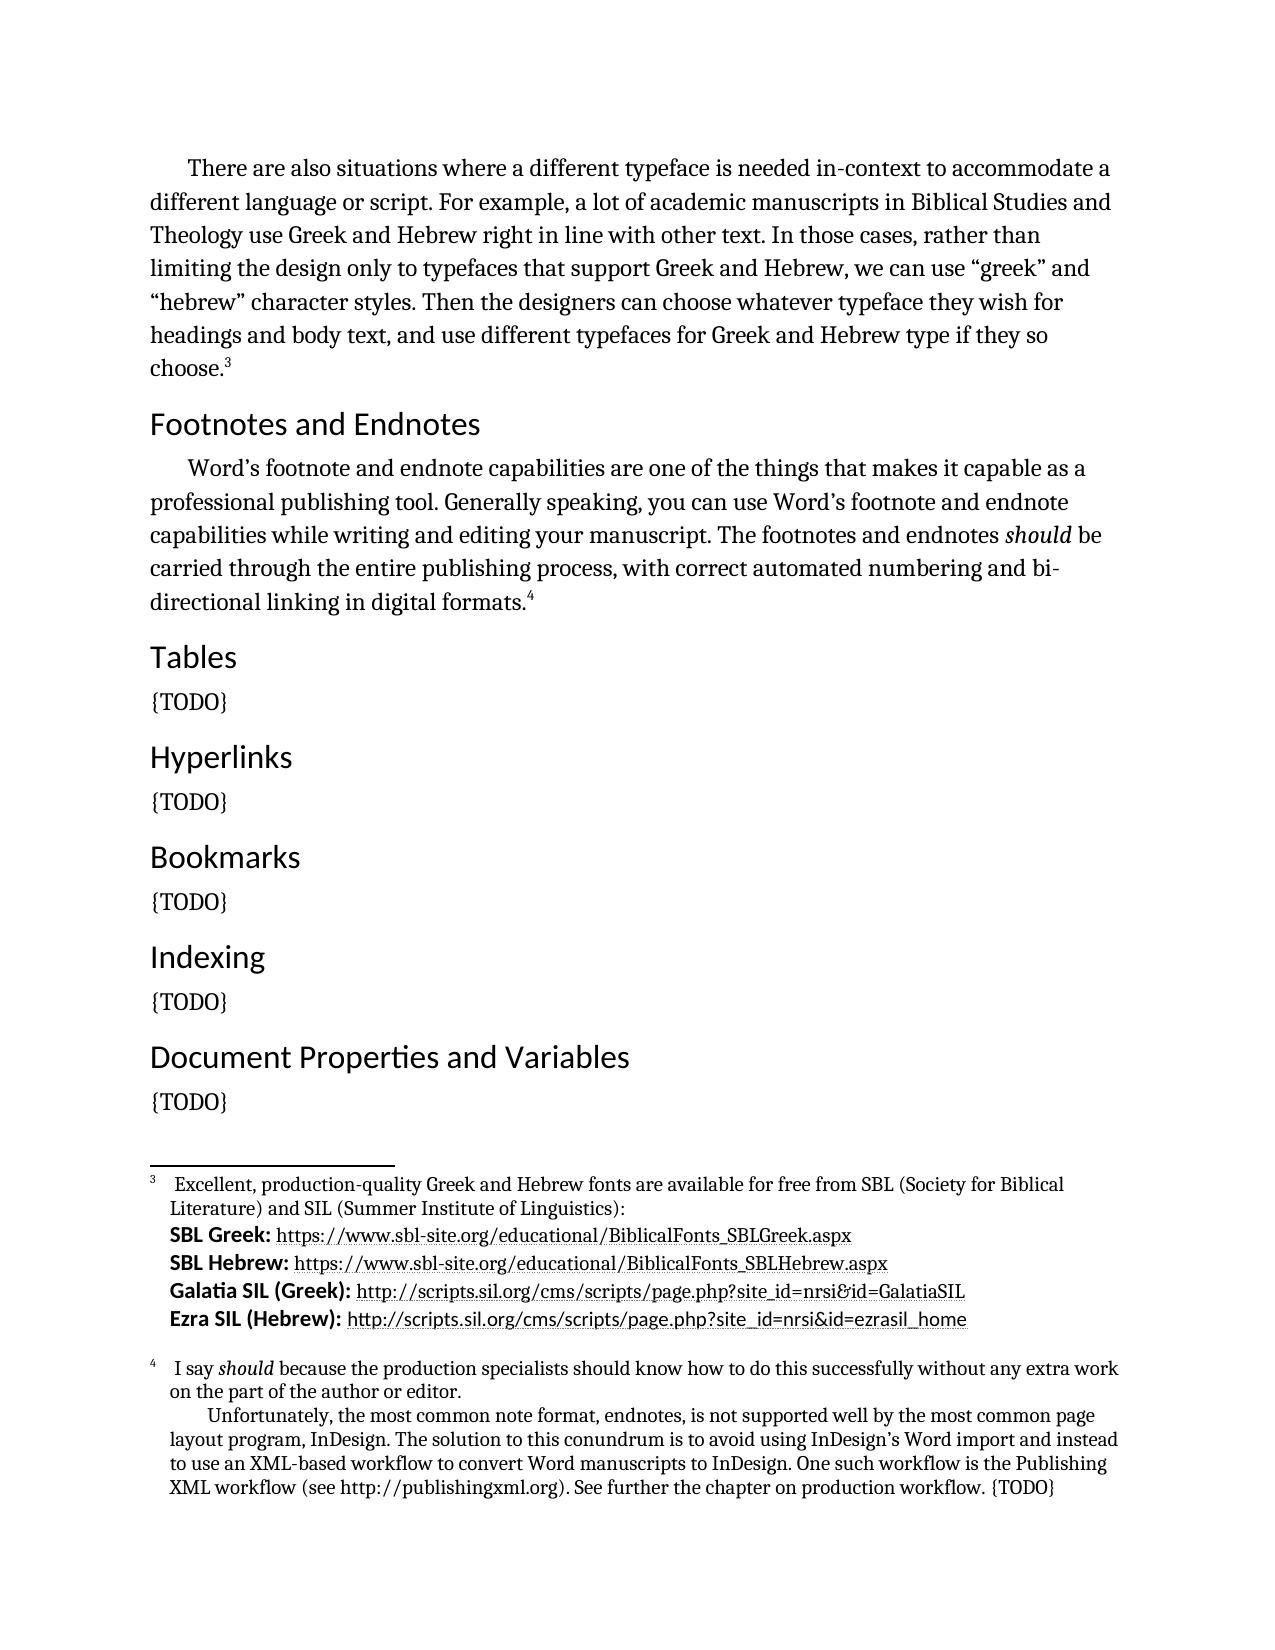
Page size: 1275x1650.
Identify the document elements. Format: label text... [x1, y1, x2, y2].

text There are also situations where a different typeface is needed in-context to accommodate a different language or script. For example, a lot of academic manuscripts in Biblical Studies and Theology use Greek and Hebrew right in line with other text. In those cases, rather than limiting the design only to typefaces that support Greek and Hebrew, we can use “greek” and “hebrew” character styles. Then the designers can choose whatever typeface they wish for headings and body text, and use different typefaces for Greek and Hebrew type if they so choose. [150, 150, 1125, 383]
subtitle Indexing [150, 942, 1125, 975]
subtitle Document Properties and Variables [150, 1042, 1125, 1075]
text {TODO} [150, 783, 1125, 817]
subtitle Bookmarks [150, 842, 1125, 875]
text {TODO} [150, 1083, 1125, 1117]
text {TODO} [150, 683, 1125, 717]
subtitle Hyperlinks [150, 742, 1125, 775]
subtitle Tables [150, 642, 1125, 675]
text {TODO} [150, 983, 1125, 1017]
text {TODO} [150, 883, 1125, 917]
text Word’s footnote and endnote capabilities are one of the things that makes it capable as a professional publishing tool. Generally speaking, you can use Word’s footnote and endnote capabilities while writing and editing your manuscript. The footnotes and endnotes should be carried through the entire publishing process, with correct automated numbering and bi-directional linking in digital formats. [150, 450, 1125, 617]
subtitle Footnotes and Endnotes [150, 408, 1125, 442]
